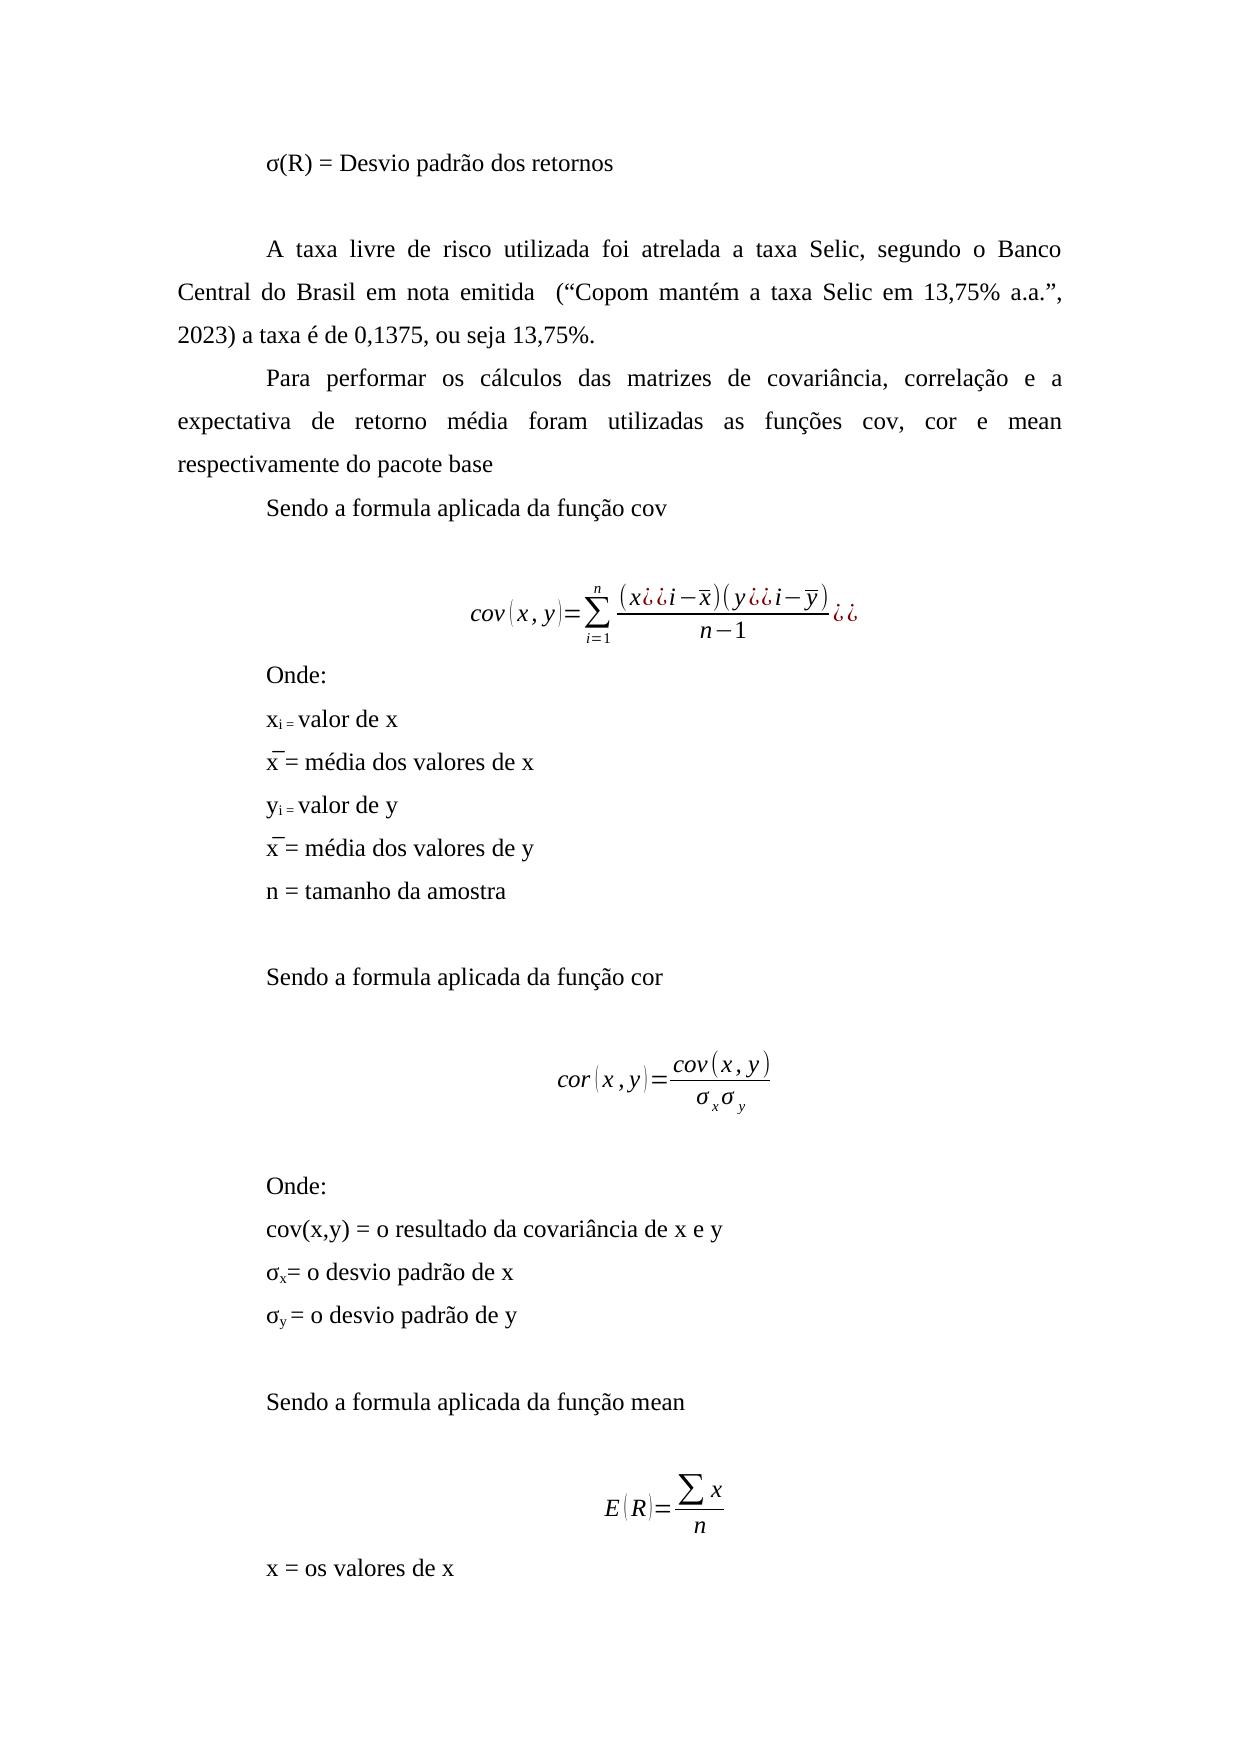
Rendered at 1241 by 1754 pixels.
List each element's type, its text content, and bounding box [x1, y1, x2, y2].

text n = tamanho da amostra [177, 876, 1063, 905]
text Onde: [177, 661, 1063, 689]
text σx= o desvio padrão de x [177, 1257, 1063, 1286]
text Sendo a formula aplicada da função mean [177, 1387, 1063, 1416]
text Sendo a formula aplicada da função cor [177, 962, 1063, 991]
text A taxa livre de risco utilizada foi atrelada a taxa Selic, segundo o Banco Central do Brasil em nota emitida (“Copom mantém a taxa Selic em 13,75% a.a.”, 2023) a taxa é de 0,1375, ou seja 13,75%. [177, 234, 1063, 349]
text yi = valor de y [177, 790, 1063, 819]
text Sendo a formula aplicada da função cov [177, 493, 1063, 521]
text x = os valores de x [177, 1553, 1063, 1582]
text σy = o desvio padrão de y [177, 1301, 1063, 1329]
text x̅ = média dos valores de y [177, 833, 1063, 862]
text cov(x,y) = o resultado da covariância de x e y [177, 1214, 1063, 1243]
text σ(R) = Desvio padrão dos retornos [177, 148, 1063, 176]
text Onde: [177, 1171, 1063, 1200]
text xi = valor de x [177, 704, 1063, 732]
text Para performar os cálculos das matrizes de covariância, correlação e a expectativa de retorno média foram utilizadas as funções cov, cor e mean respectivamente do pacote base [177, 363, 1063, 478]
text x̅ = média dos valores de x [177, 747, 1063, 776]
